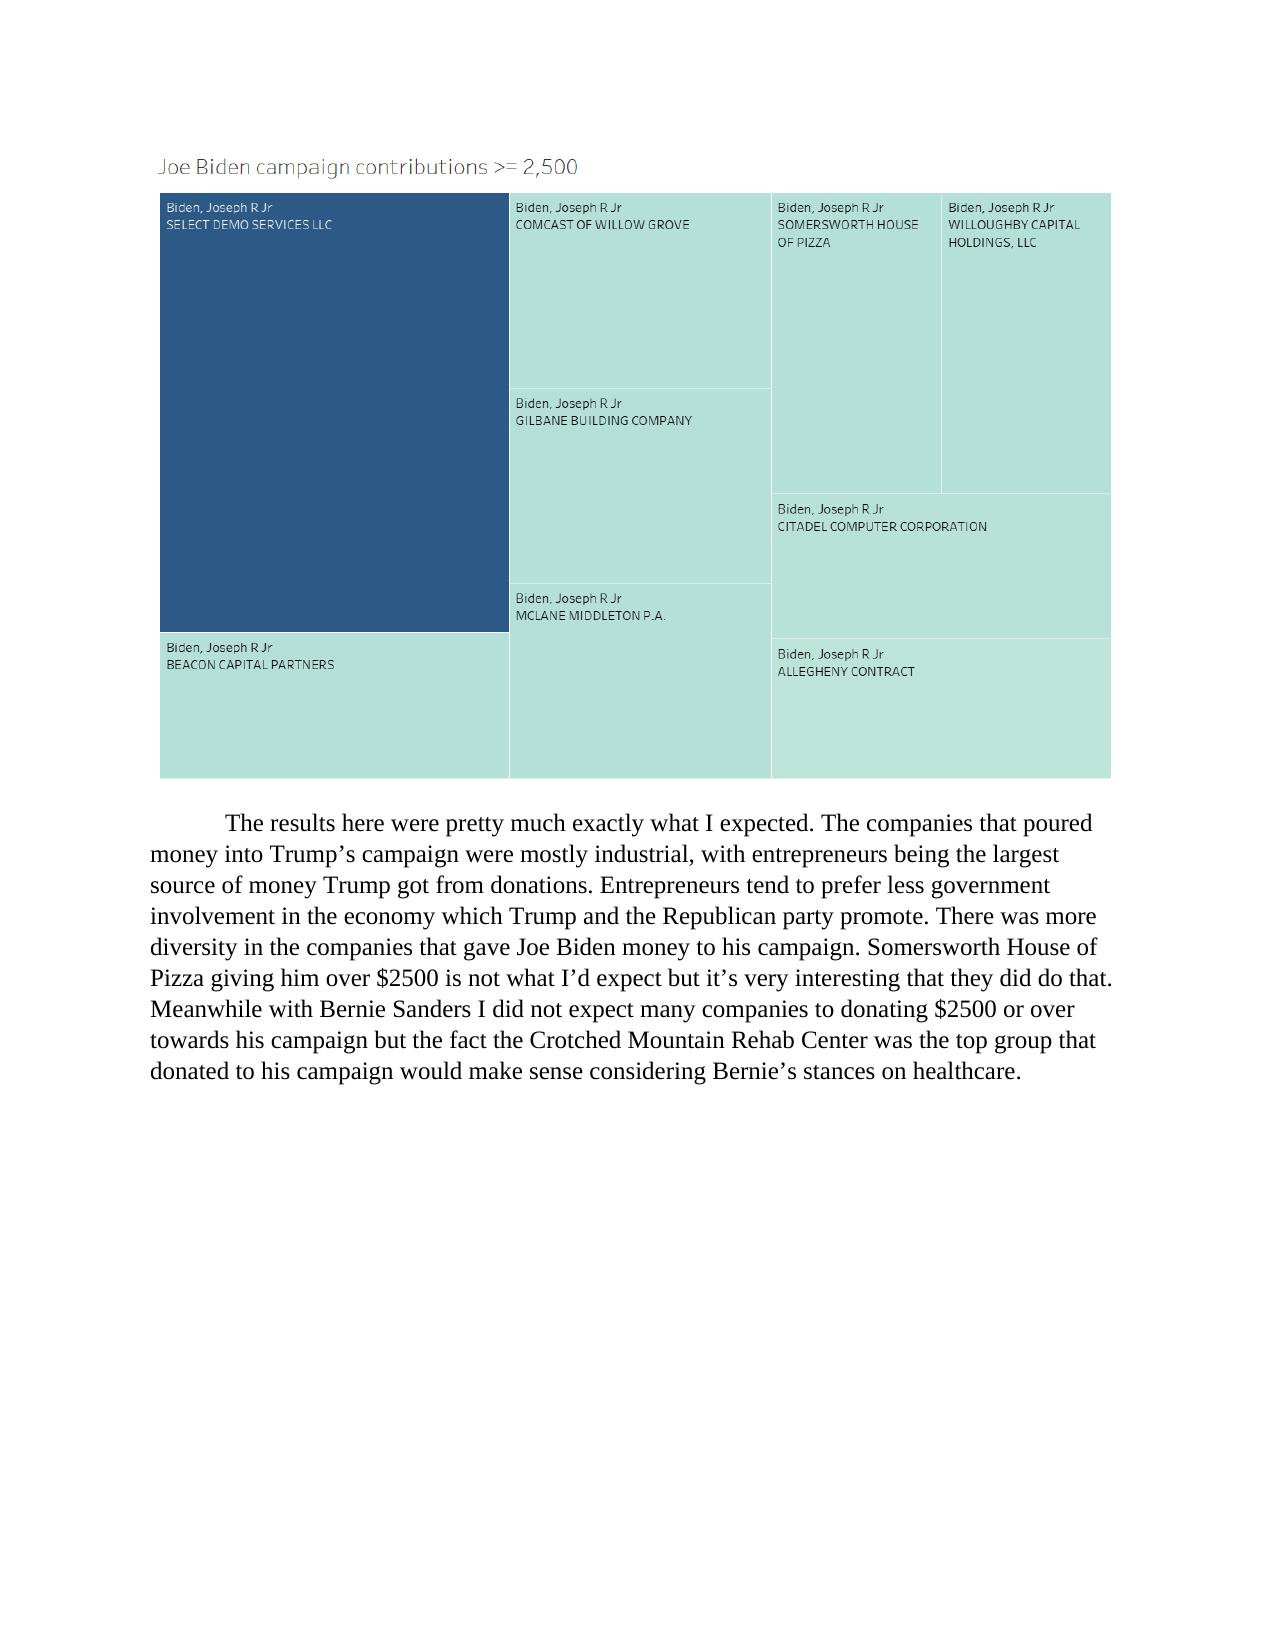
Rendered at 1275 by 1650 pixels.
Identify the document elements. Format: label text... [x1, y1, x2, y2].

picture [150, 150, 1125, 789]
text The results here were pretty much exactly what I expected. The companies that poured money into Trump’s campaign were mostly industrial, with entrepreneurs being the largest source of money Trump got from donations. Entrepreneurs tend to prefer less government involvement in the economy which Trump and the Republican party promote. There was more diversity in the companies that gave Joe Biden money to his campaign. Somersworth House of Pizza giving him over $2500 is not what I’d expect but it’s very interesting that they did do that. Meanwhile with Bernie Sanders I did not expect many companies to donating $2500 or over towards his campaign but the fact the Crotched Mountain Rehab Center was the top group that donated to his campaign would make sense considering Bernie’s stances on healthcare. [150, 808, 1125, 1085]
